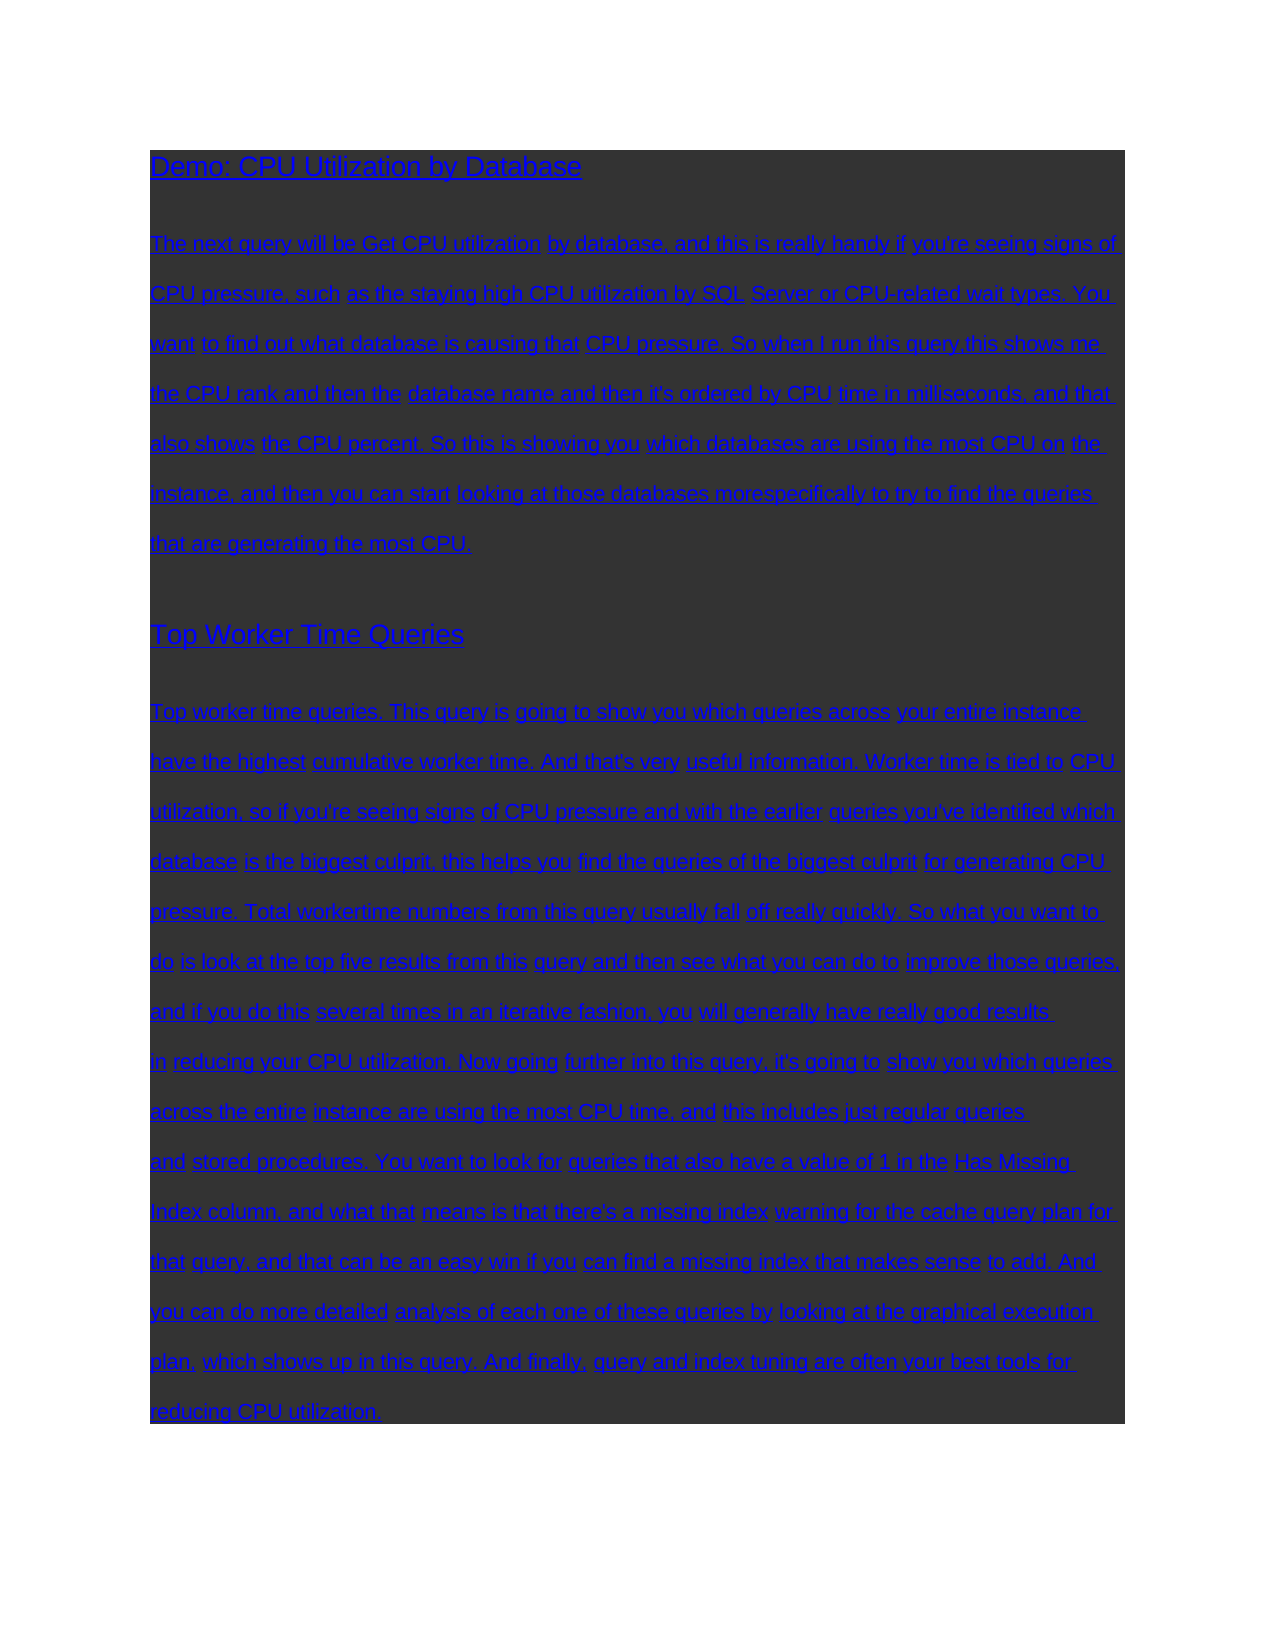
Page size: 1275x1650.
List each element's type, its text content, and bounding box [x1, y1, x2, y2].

text Top Worker Time Queries [150, 618, 1125, 651]
text The next query will be Get CPU utilization by database, and this is really handy if you're seeing signs of CPU pressure, such as the staying high CPU utilization by SQL Server or CPU-related wait types. You want to find out what database is causing that CPU pressure. So when I run this query,this shows me the CPU rank and then the database name and then it's ordered by CPU time in milliseconds, and that also shows the CPU percent. So this is showing you which databases are using the most CPU on the instance, and then you can start looking at those databases morespecifically to try to find the queries that are generating the most CPU. [150, 206, 1125, 556]
text Top worker time queries. This query is going to show you which queries across your entire instance have the highest cumulative worker time. And that's very useful information. Worker time is tied to CPU utilization, so if you're seeing signs of CPU pressure and with the earlier queries you've identified which database is the biggest culprit, this helps you find the queries of the biggest culprit for generating CPU pressure. Total workertime numbers from this query usually fall off really quickly. So what you want to do is look at the top five results from this query and then see what you can do to improve those queries, and if you do this several times in an iterative fashion, you will generally have really good results in reducing your CPU utilization. Now going further into this query, it's going to show you which queries across the entire instance are using the most CPU time, and this includes just regular queries and stored procedures. You want to look for queries that also have a value of 1 in the Has Missing Index column, and what that means is that there's a missing index warning for the cache query plan for that query, and that can be an easy win if you can find a missing index that makes sense to add. And you can do more detailed analysis of each one of these queries by looking at the graphical execution plan, which shows up in this query. And finally, query and index tuning are often your best tools for reducing CPU utilization. [150, 674, 1125, 1424]
text Demo: CPU Utilization by Database [150, 150, 1125, 182]
